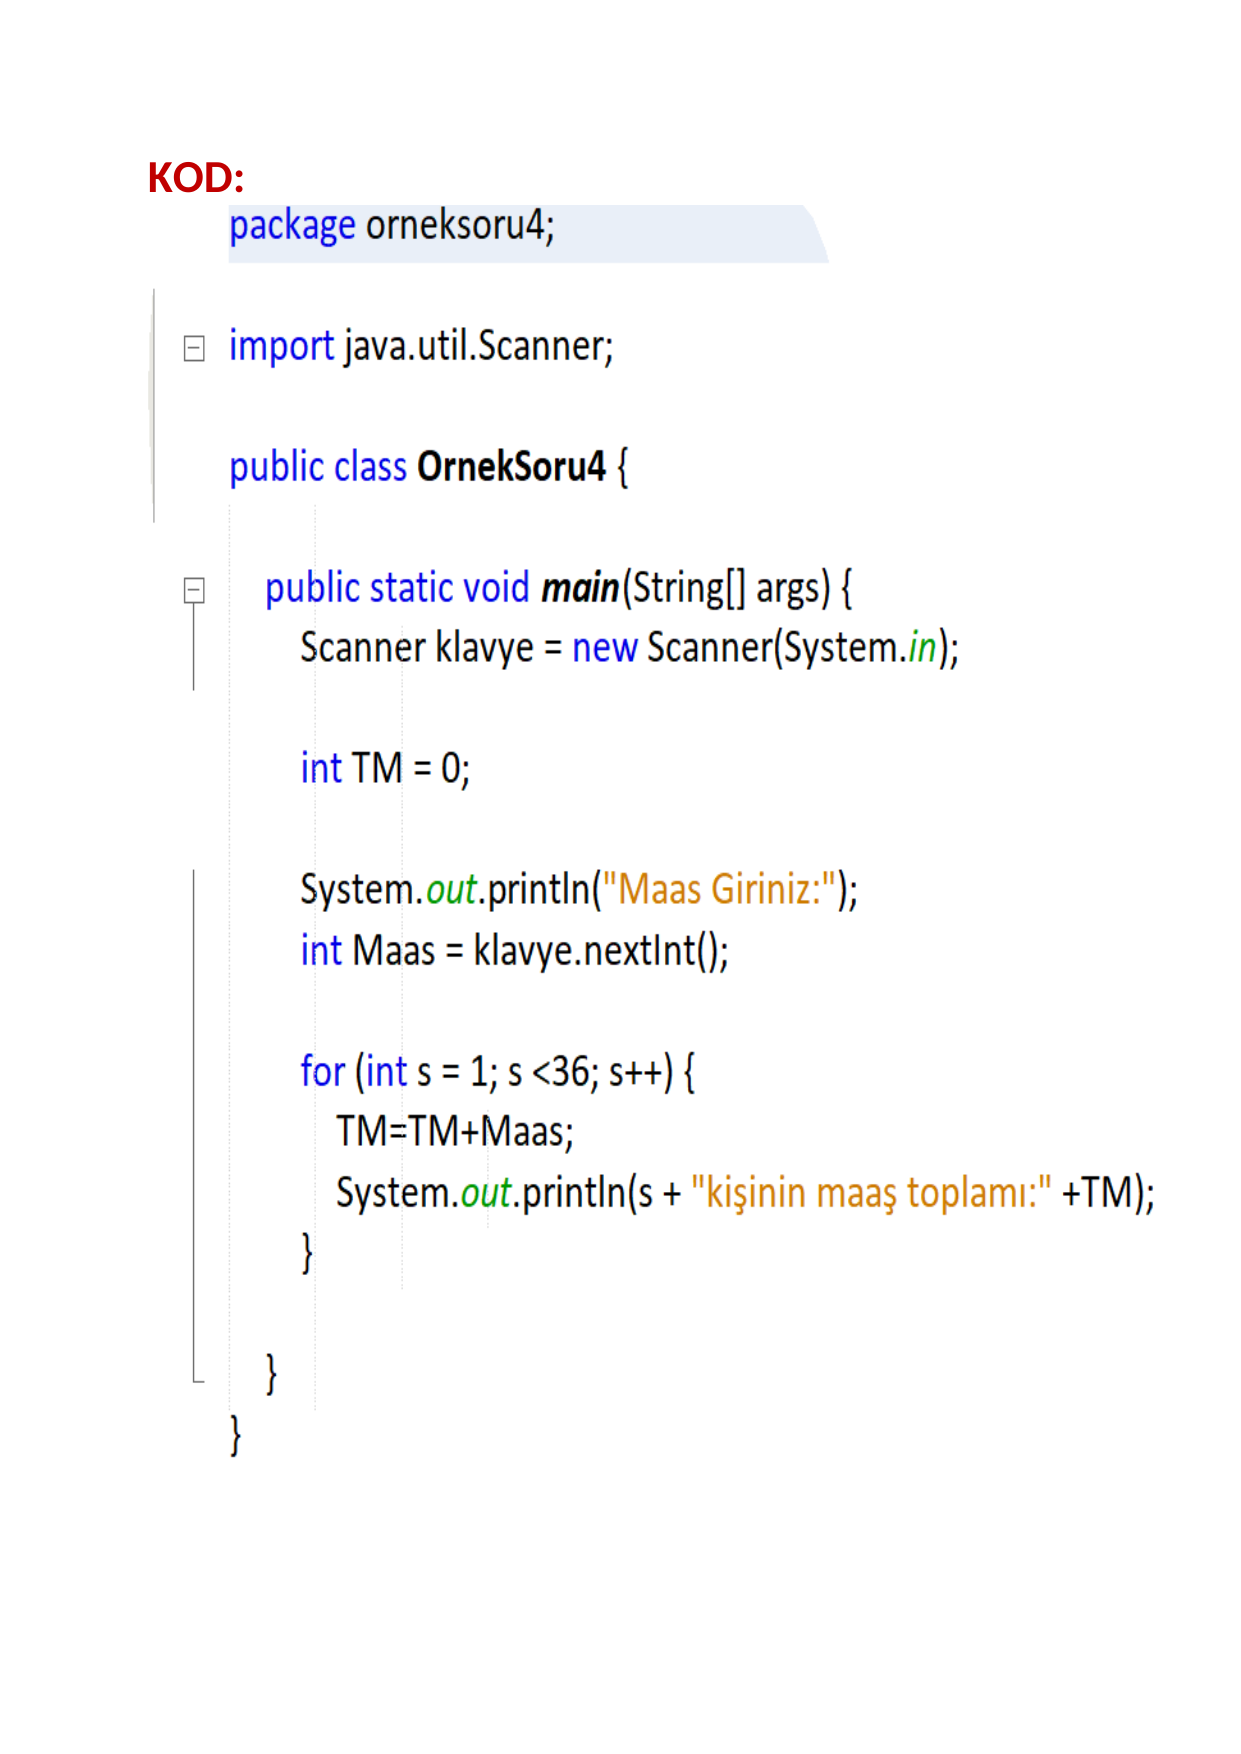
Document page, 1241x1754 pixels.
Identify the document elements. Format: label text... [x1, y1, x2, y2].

picture [147, 205, 1213, 1525]
text KOD: [148, 148, 1093, 205]
